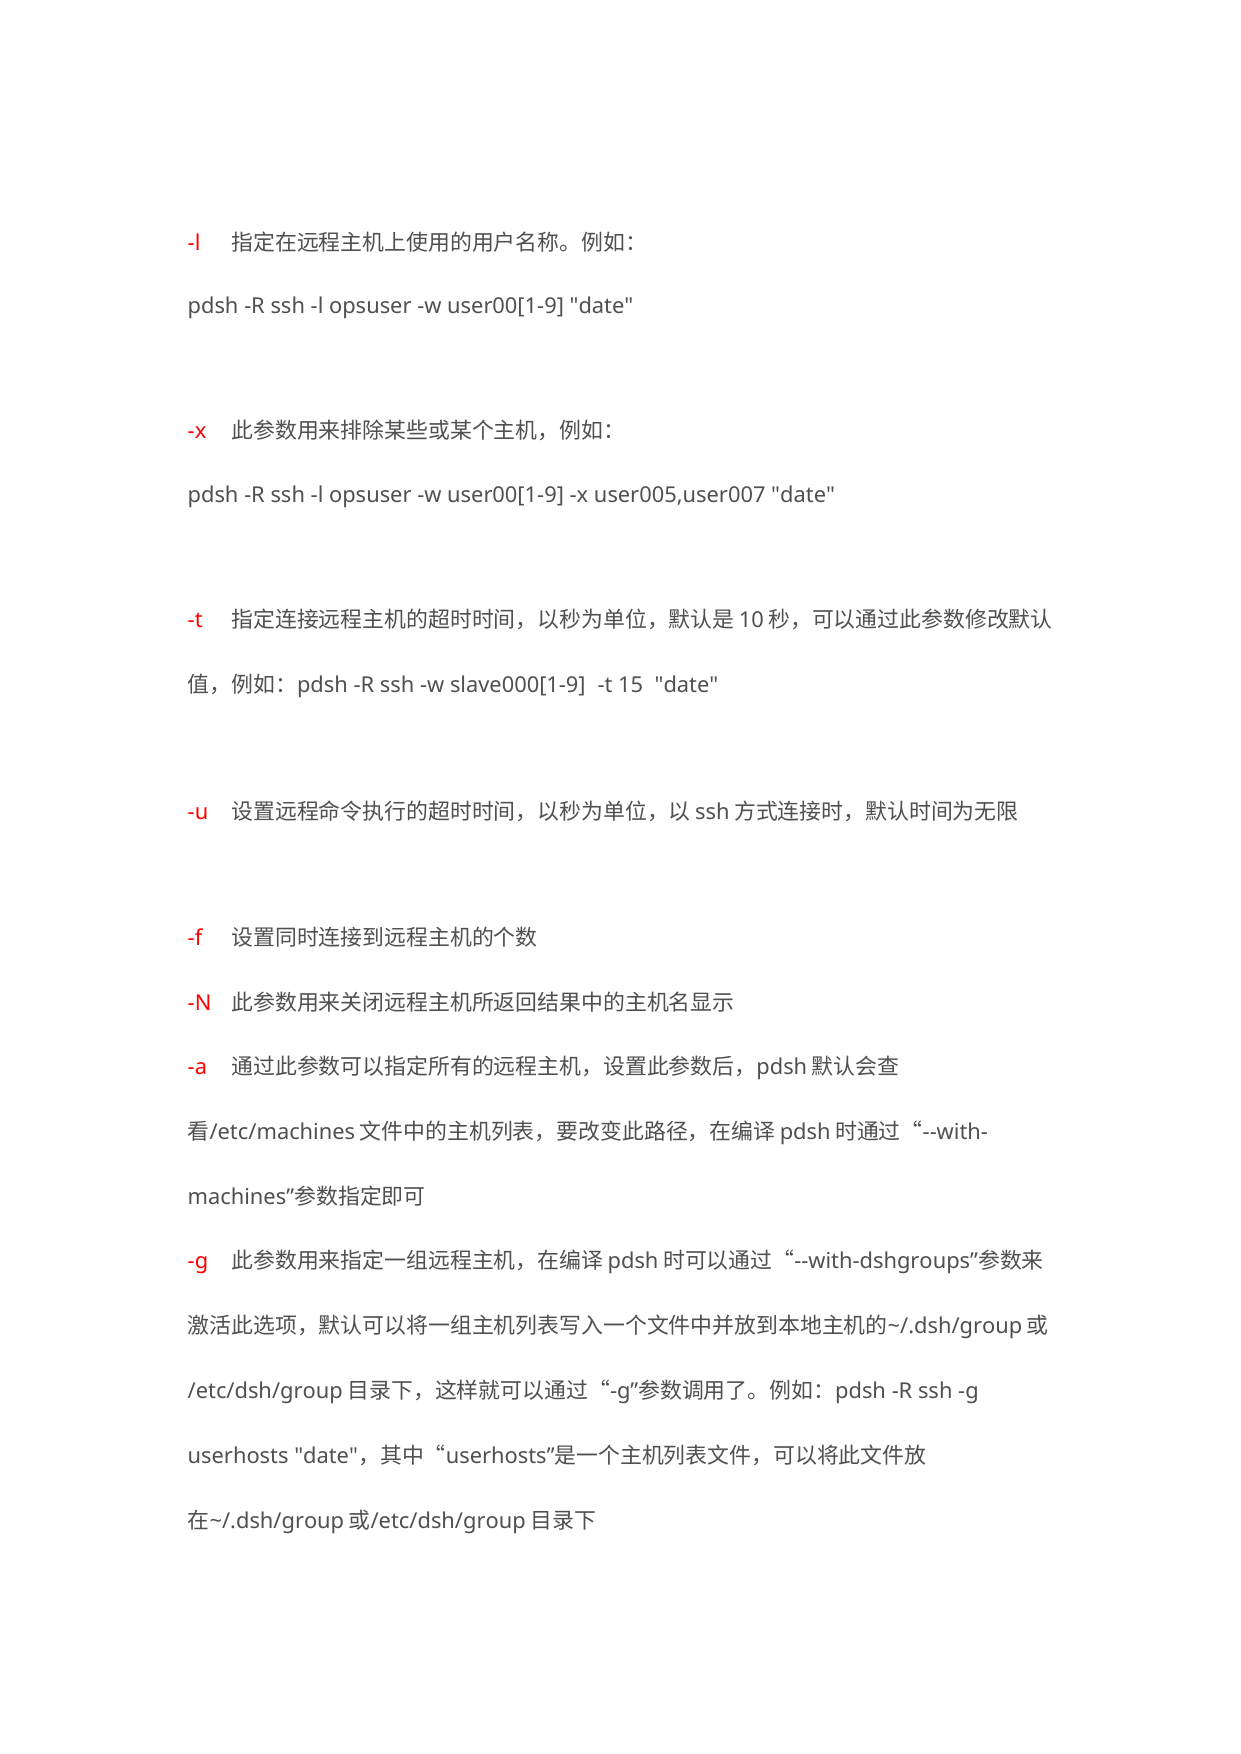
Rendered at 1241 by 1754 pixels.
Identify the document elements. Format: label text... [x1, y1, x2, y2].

text -a 通过此参数可以指定所有的远程主机，设置此参数后，pdsh默认会查看/etc/machines文件中的主机列表，要改变此路径，在编译pdsh时通过“--with-machines”参数指定即可 [187, 1049, 1053, 1211]
text -u 设置远程命令执行的超时时间，以秒为单位，以ssh方式连接时，默认时间为无限 [187, 793, 1053, 826]
text -f 设置同时连接到远程主机的个数 [187, 920, 1053, 953]
text pdsh -R ssh -l opsuser -w user00[1-9] "date" [187, 288, 1053, 321]
text -x 此参数用来排除某些或某个主机，例如： [187, 413, 1053, 446]
text -t 指定连接远程主机的超时时间，以秒为单位，默认是10秒，可以通过此参数修改默认值，例如：pdsh -R ssh -w slave000[1-9] -t 15 "date" [187, 602, 1053, 699]
text -l 指定在远程主机上使用的用户名称。例如： [187, 224, 1053, 257]
text pdsh -R ssh -l opsuser -w user00[1-9] -x user005,user007 "date" [187, 477, 1053, 510]
text -N 此参数用来关闭远程主机所返回结果中的主机名显示 [187, 984, 1053, 1017]
text -g 此参数用来指定一组远程主机，在编译pdsh时可以通过“--with-dshgroups”参数来激活此选项，默认可以将一组主机列表写入一个文件中并放到本地主机的~/.dsh/group或/etc/dsh/group目录下，这样就可以通过“-g”参数调用了。例如：pdsh -R ssh -g userhosts "date"，其中“userhosts”是一个主机列表文件，可以将此文件放在~/.dsh/group或/etc/dsh/group目录下 [187, 1243, 1053, 1535]
